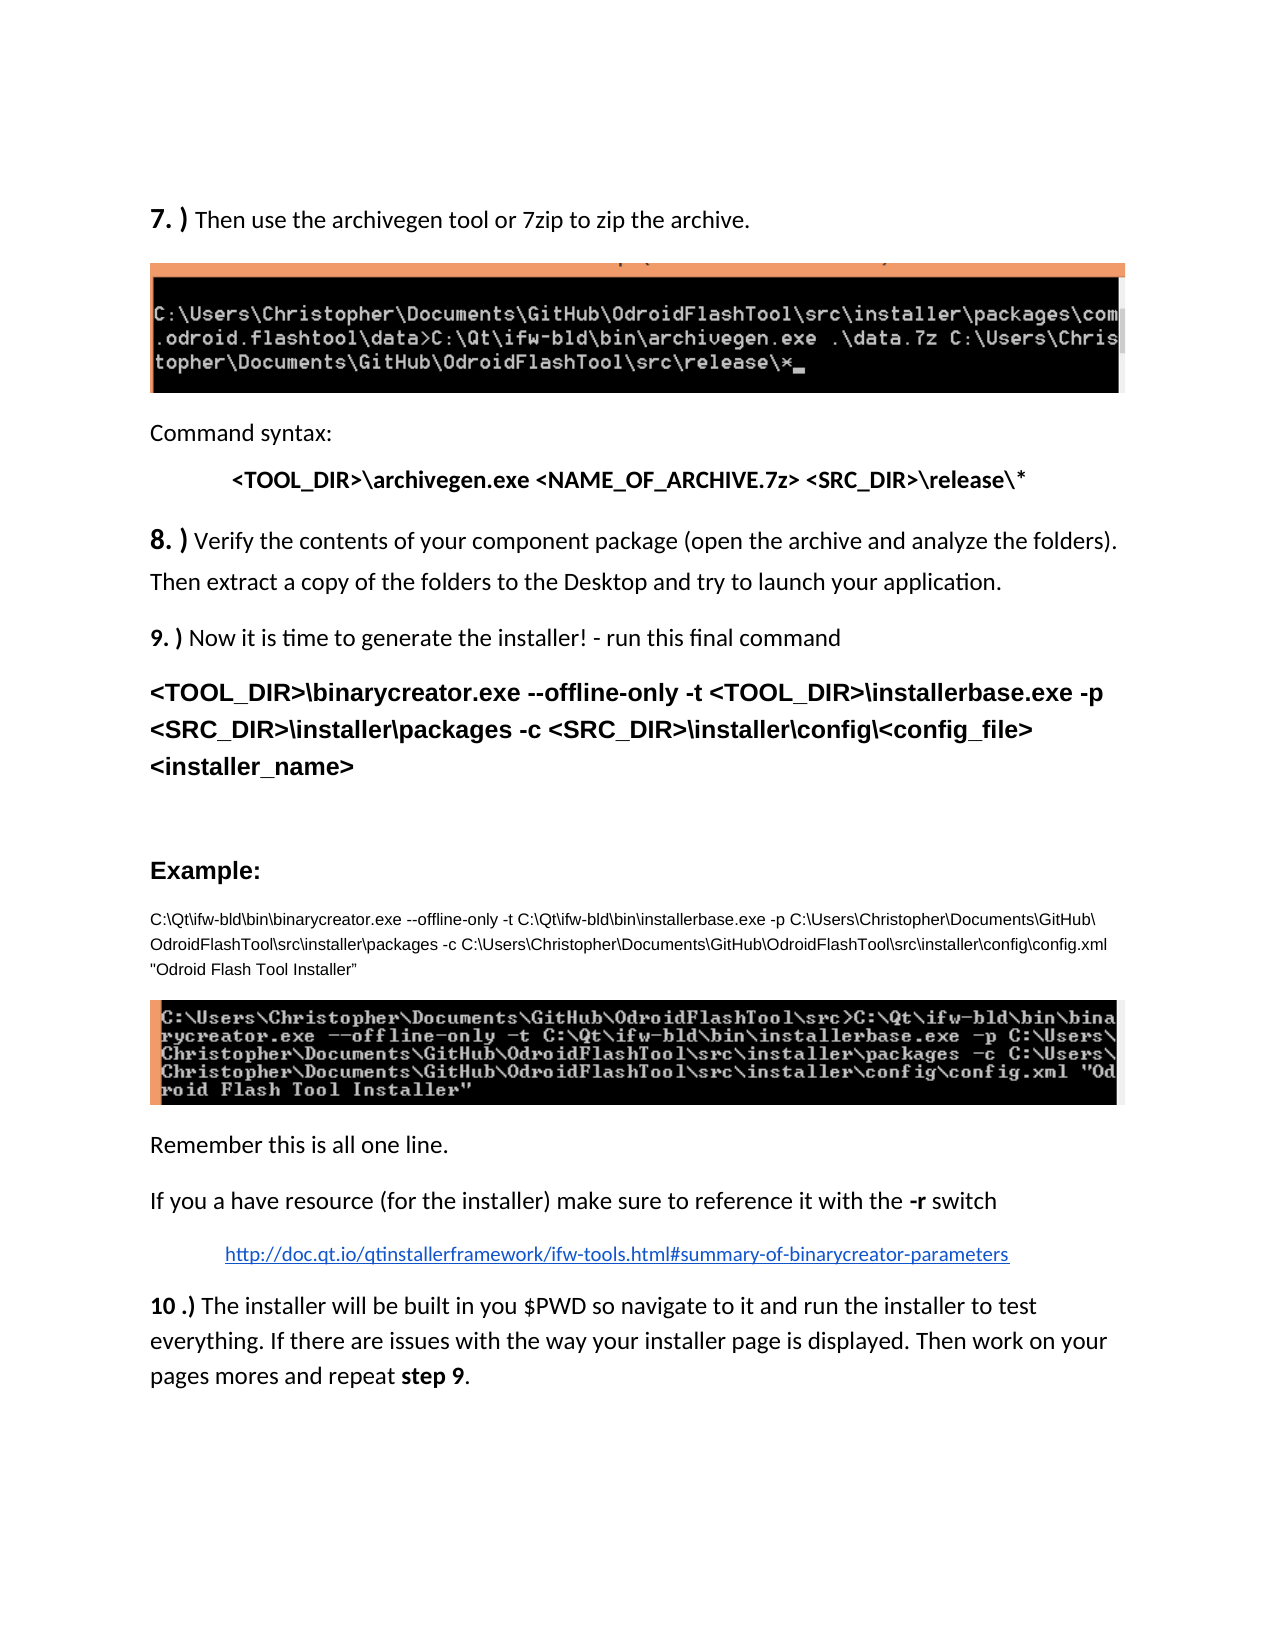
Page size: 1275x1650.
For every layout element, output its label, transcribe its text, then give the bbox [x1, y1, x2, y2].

text 8. ) Verify the contents of your component package (open the archive and analyze the folders). Then extract a copy of the folders to the Desktop and try to launch your application. [150, 521, 1125, 596]
text Command syntax: [150, 417, 1125, 447]
text <TOOL_DIR>\binarycreator.exe --offline-only -t <TOOL_DIR>\installerbase.exe -p <SRC_DIR>\installer\packages -c <SRC_DIR>\installer\config\<config_file> <installer_name> [150, 678, 1125, 781]
text Example: [150, 856, 1125, 885]
text C:\Qt\ifw-bld\bin\binarycreator.exe --offline-only -t C:\Qt\ifw-bld\bin\installerbase.exe -p C:\Users\Christopher\Documents\GitHub\OdroidFlashTool\src\installer\packages -c C:\Users\Christopher\Documents\GitHub\OdroidFlashTool\src\installer\config\config.xml "Odroid Flash Tool Installer” [150, 910, 1125, 978]
text <TOOL_DIR>\archivegen.exe <NAME_OF_ARCHIVE.7z> <SRC_DIR>\release\* [150, 464, 1125, 494]
text Remember this is all one line. [150, 1129, 1125, 1159]
picture [150, 1000, 1125, 1105]
text If you a have resource (for the installer) make sure to reference it with the -r switch [150, 1185, 1125, 1216]
picture [150, 263, 1125, 393]
text 7. ) Then use the archivegen tool or 7zip to zip the archive. [150, 201, 1125, 236]
text 9. ) Now it is time to generate the installer! - run this final command [150, 622, 1125, 652]
text http://doc.qt.io/qtinstallerframework/ifw-tools.html#summary-of-binarycreator-parameters [150, 1241, 1125, 1266]
